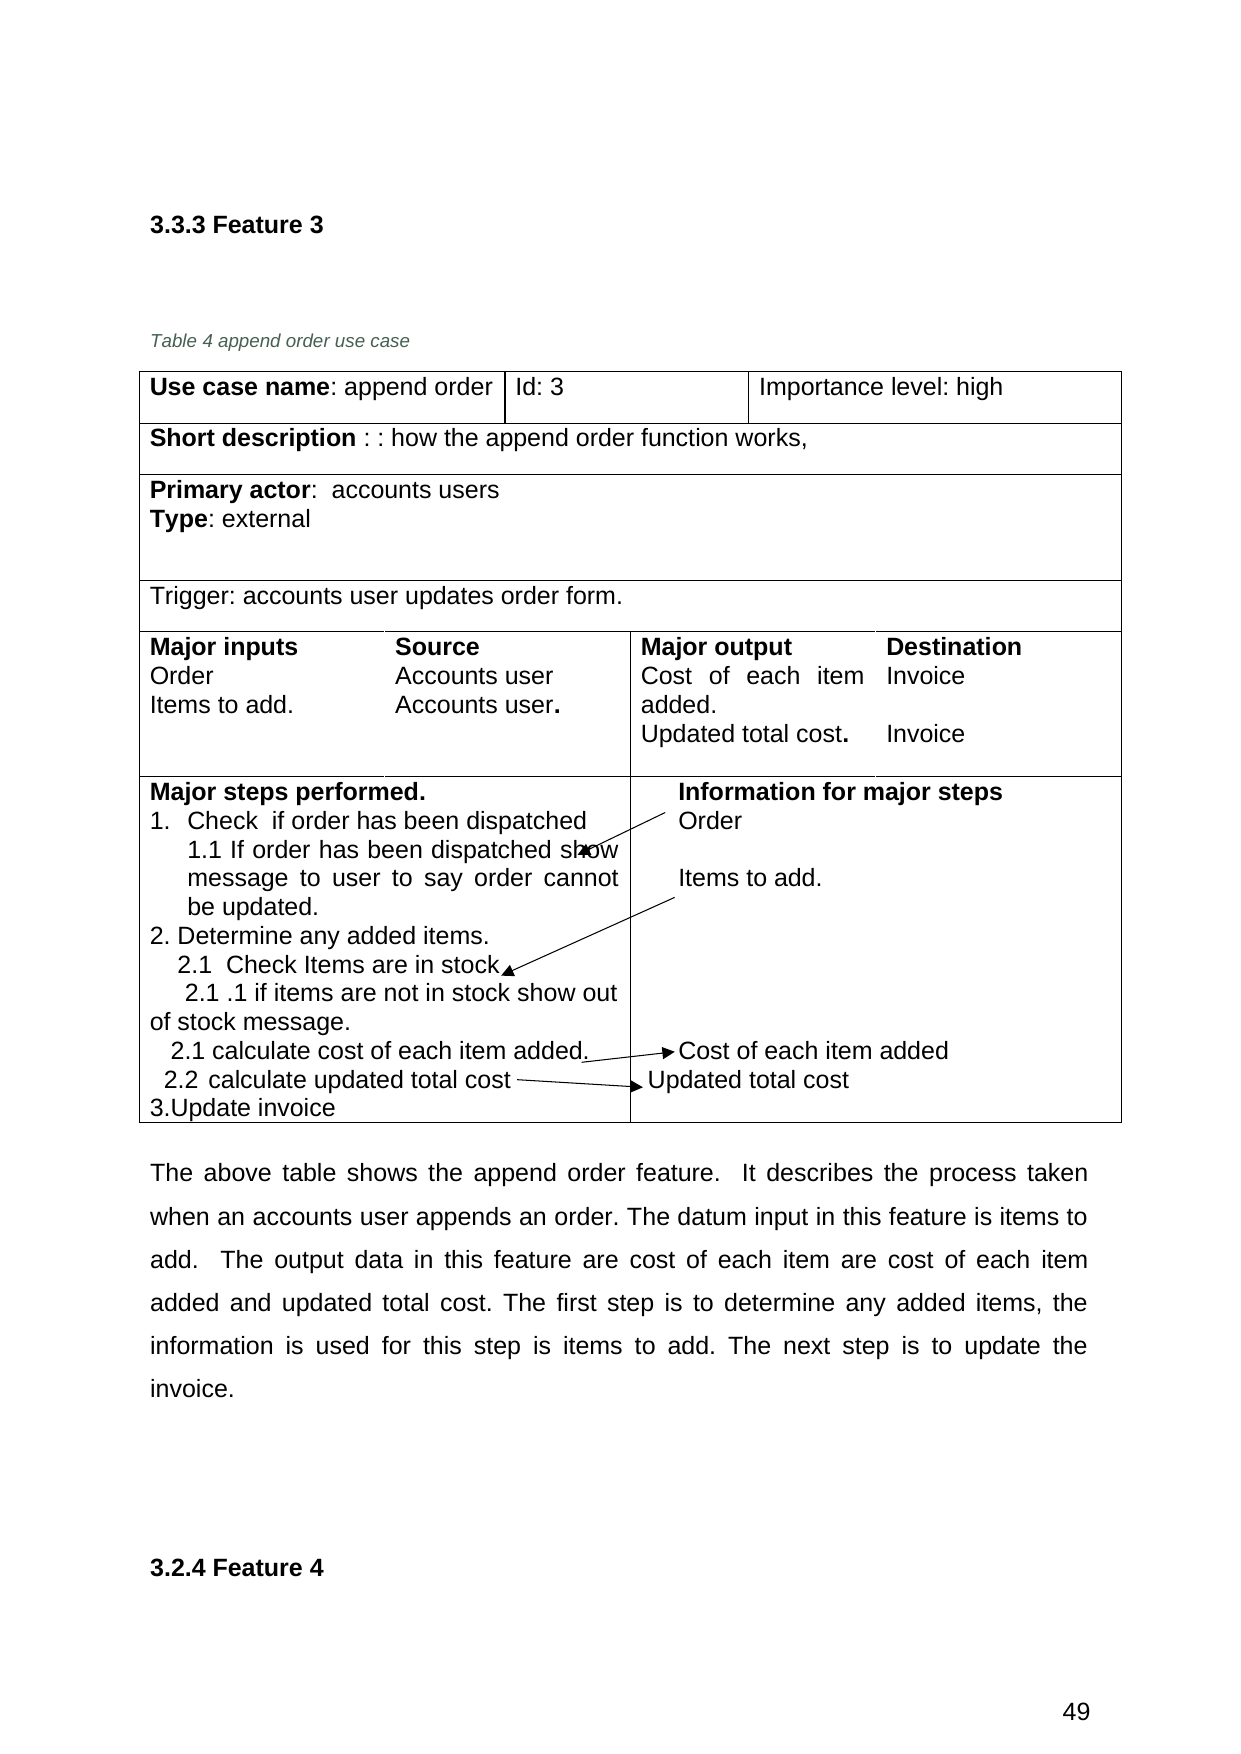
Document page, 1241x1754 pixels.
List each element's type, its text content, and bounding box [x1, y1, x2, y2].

table_cell Major output Cost of each item added. Updated total cost. [631, 632, 875, 776]
table_header Use case name: append order [140, 372, 504, 422]
table_cell Primary actor: accounts users Type: external [140, 475, 1121, 579]
table_cell Short description : : how the append order function works, [140, 424, 1121, 474]
table_cell Source Accounts user Accounts user. [385, 632, 630, 776]
table_cell Information for major steps Order Items to add. Cost of each item added Updated total cost [631, 777, 1121, 1122]
text 3.2.4 Feature 4 [150, 1553, 1090, 1582]
table_cell Major steps performed. Check if order has been dispatched 1.1 If order has been dispatched show message to user to say order cannot be updated. 2. Determine any added items. 2.1 Check Items are in stock 2.1 .1 if items are not in stock show out of stock message. 2.1 calculate cost of each item added. calculate updated total cost 3.Update invoice [140, 777, 630, 1122]
subtitle 3.3.3 Feature 3 [150, 210, 1090, 238]
table_cell Major inputs Order Items to add. [140, 632, 384, 776]
table_header Id: 3 [506, 372, 748, 422]
list The above table shows the append order feature. It describes the process taken when an accounts user appends an order. The datum input in this feature is items to add. The output data in this feature are cost of each item are cost of each item added and updated total cost. The first step is to determine any added items, the information is used for this step is items to add. The next step is to update the invoice. [150, 1123, 1090, 1403]
table_cell Trigger: accounts user updates order form. [140, 581, 1121, 631]
table_header Importance level: high [749, 372, 1121, 422]
table_cell Destination Invoice Invoice [876, 632, 1121, 776]
